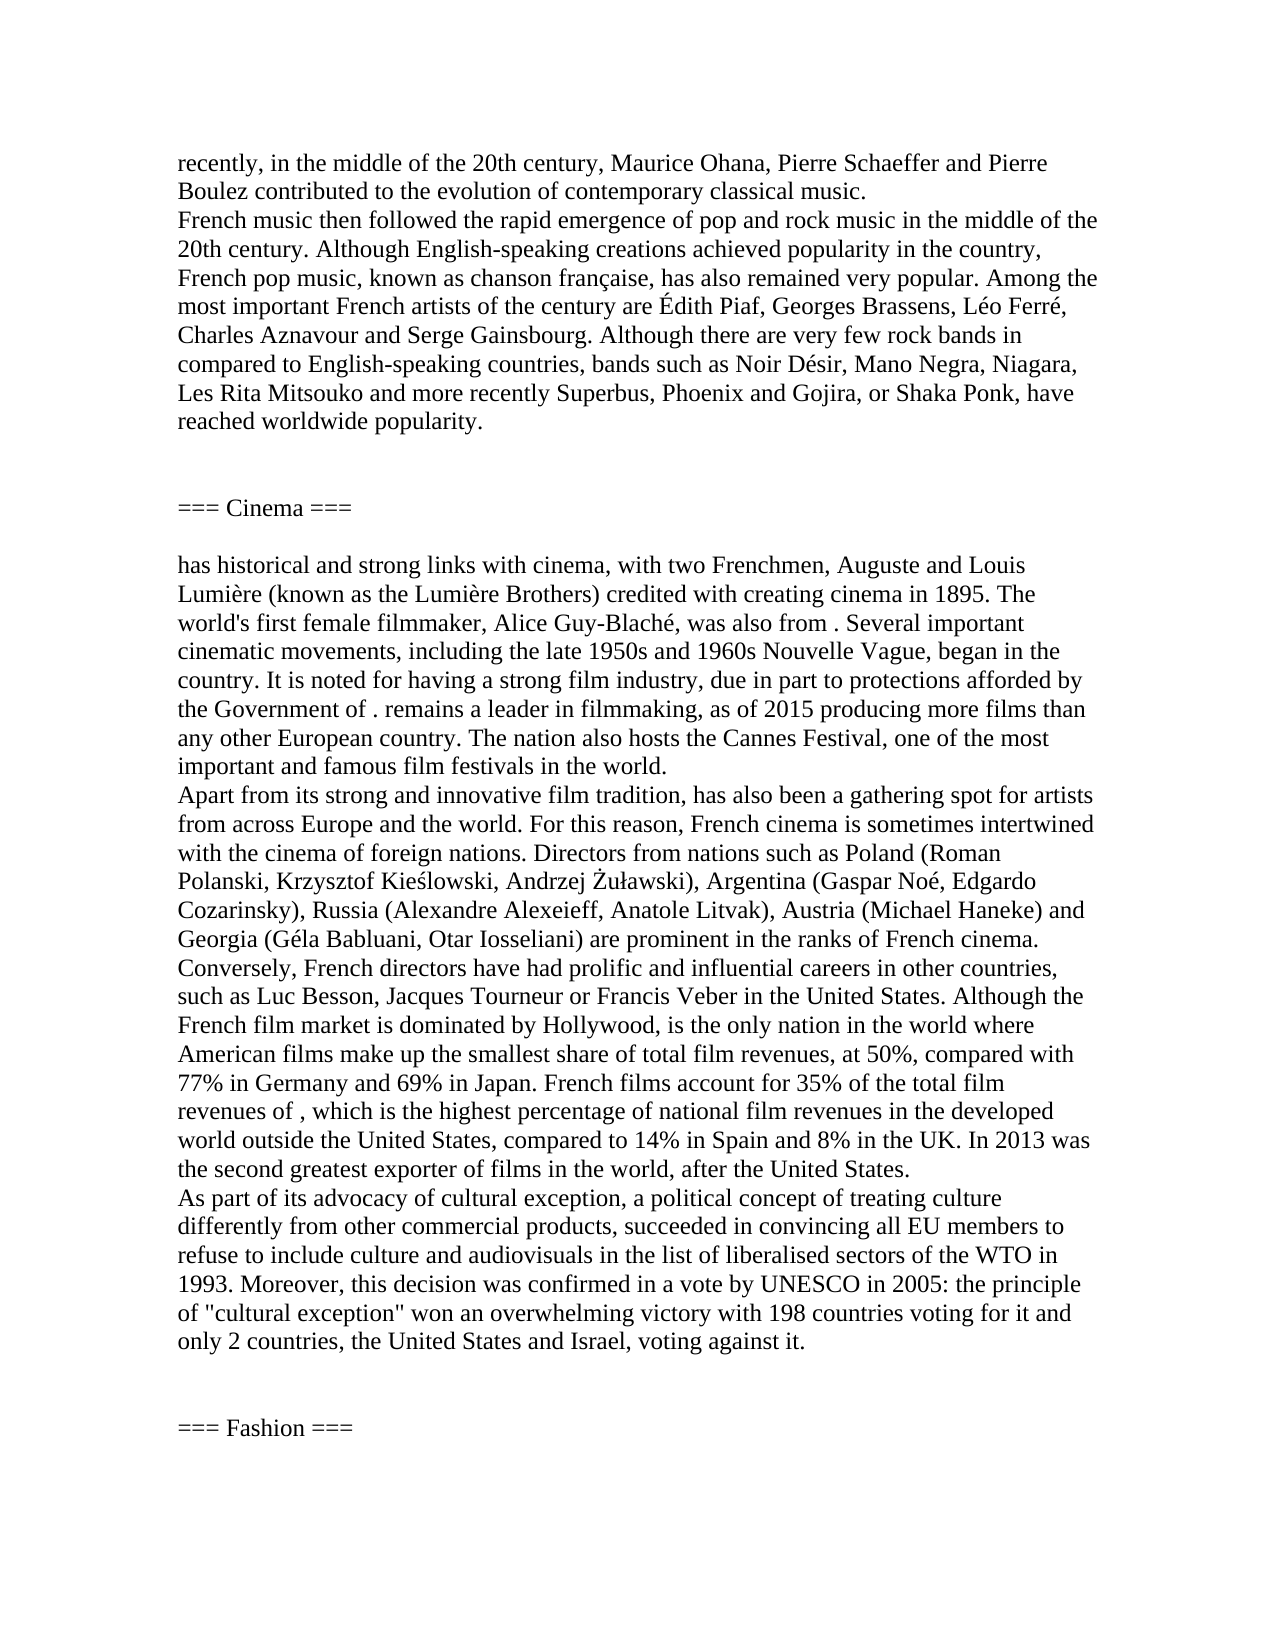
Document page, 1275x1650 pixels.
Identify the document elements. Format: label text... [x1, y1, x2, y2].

text As part of its advocacy of cultural exception, a political concept of treating culture differently from other commercial products, succeeded in convincing all EU members to refuse to include culture and audiovisuals in the list of liberalised sectors of the WTO in 1993. Moreover, this decision was confirmed in a vote by UNESCO in 2005: the principle of "cultural exception" won an overwhelming victory with 198 countries voting for it and only 2 countries, the United States and Israel, voting against it. [177, 1183, 1098, 1355]
text === Cinema === [177, 493, 1098, 521]
text === Fashion === [177, 1413, 1098, 1441]
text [177, 148, 1098, 205]
text Apart from its strong and innovative film tradition, has also been a gathering spot for artists from across Europe and the world. For this reason, French cinema is sometimes intertwined with the cinema of foreign nations. Directors from nations such as Poland (Roman Polanski, Krzysztof Kieślowski, Andrzej Żuławski), Argentina (Gaspar Noé, Edgardo Cozarinsky), Russia (Alexandre Alexeieff, Anatole Litvak), Austria (Michael Haneke) and Georgia (Géla Babluani, Otar Iosseliani) are prominent in the ranks of French cinema. Conversely, French directors have had prolific and influential careers in other countries, such as Luc Besson, Jacques Tourneur or Francis Veber in the United States. Although the French film market is dominated by Hollywood, is the only nation in the world where American films make up the smallest share of total film revenues, at 50%, compared with 77% in Germany and 69% in Japan. French films account for 35% of the total film revenues of , which is the highest percentage of national film revenues in the developed world outside the United States, compared to 14% in Spain and 8% in the UK. In 2013 was the second greatest exporter of films in the world, after the United States. [177, 780, 1098, 1183]
text has historical and strong links with cinema, with two Frenchmen, Auguste and Louis Lumière (known as the Lumière Brothers) credited with creating cinema in 1895. The world's first female filmmaker, Alice Guy-Blaché, was also from . Several important cinematic movements, including the late 1950s and 1960s Nouvelle Vague, began in the country. It is noted for having a strong film industry, due in part to protections afforded by the Government of . remains a leader in filmmaking, as of 2015 producing more films than any other European country. The nation also hosts the Cannes Festival, one of the most important and famous film festivals in the world. [177, 550, 1098, 780]
text French music then followed the rapid emergence of pop and rock music in the middle of the 20th century. Although English-speaking creations achieved popularity in the country, French pop music, known as chanson française, has also remained very popular. Among the most important French artists of the century are Édith Piaf, Georges Brassens, Léo Ferré, Charles Aznavour and Serge Gainsbourg. Although there are very few rock bands in compared to English-speaking countries, bands such as Noir Désir, Mano Negra, Niagara, Les Rita Mitsouko and more recently Superbus, Phoenix and Gojira, or Shaka Ponk, have reached worldwide popularity. [177, 205, 1098, 435]
